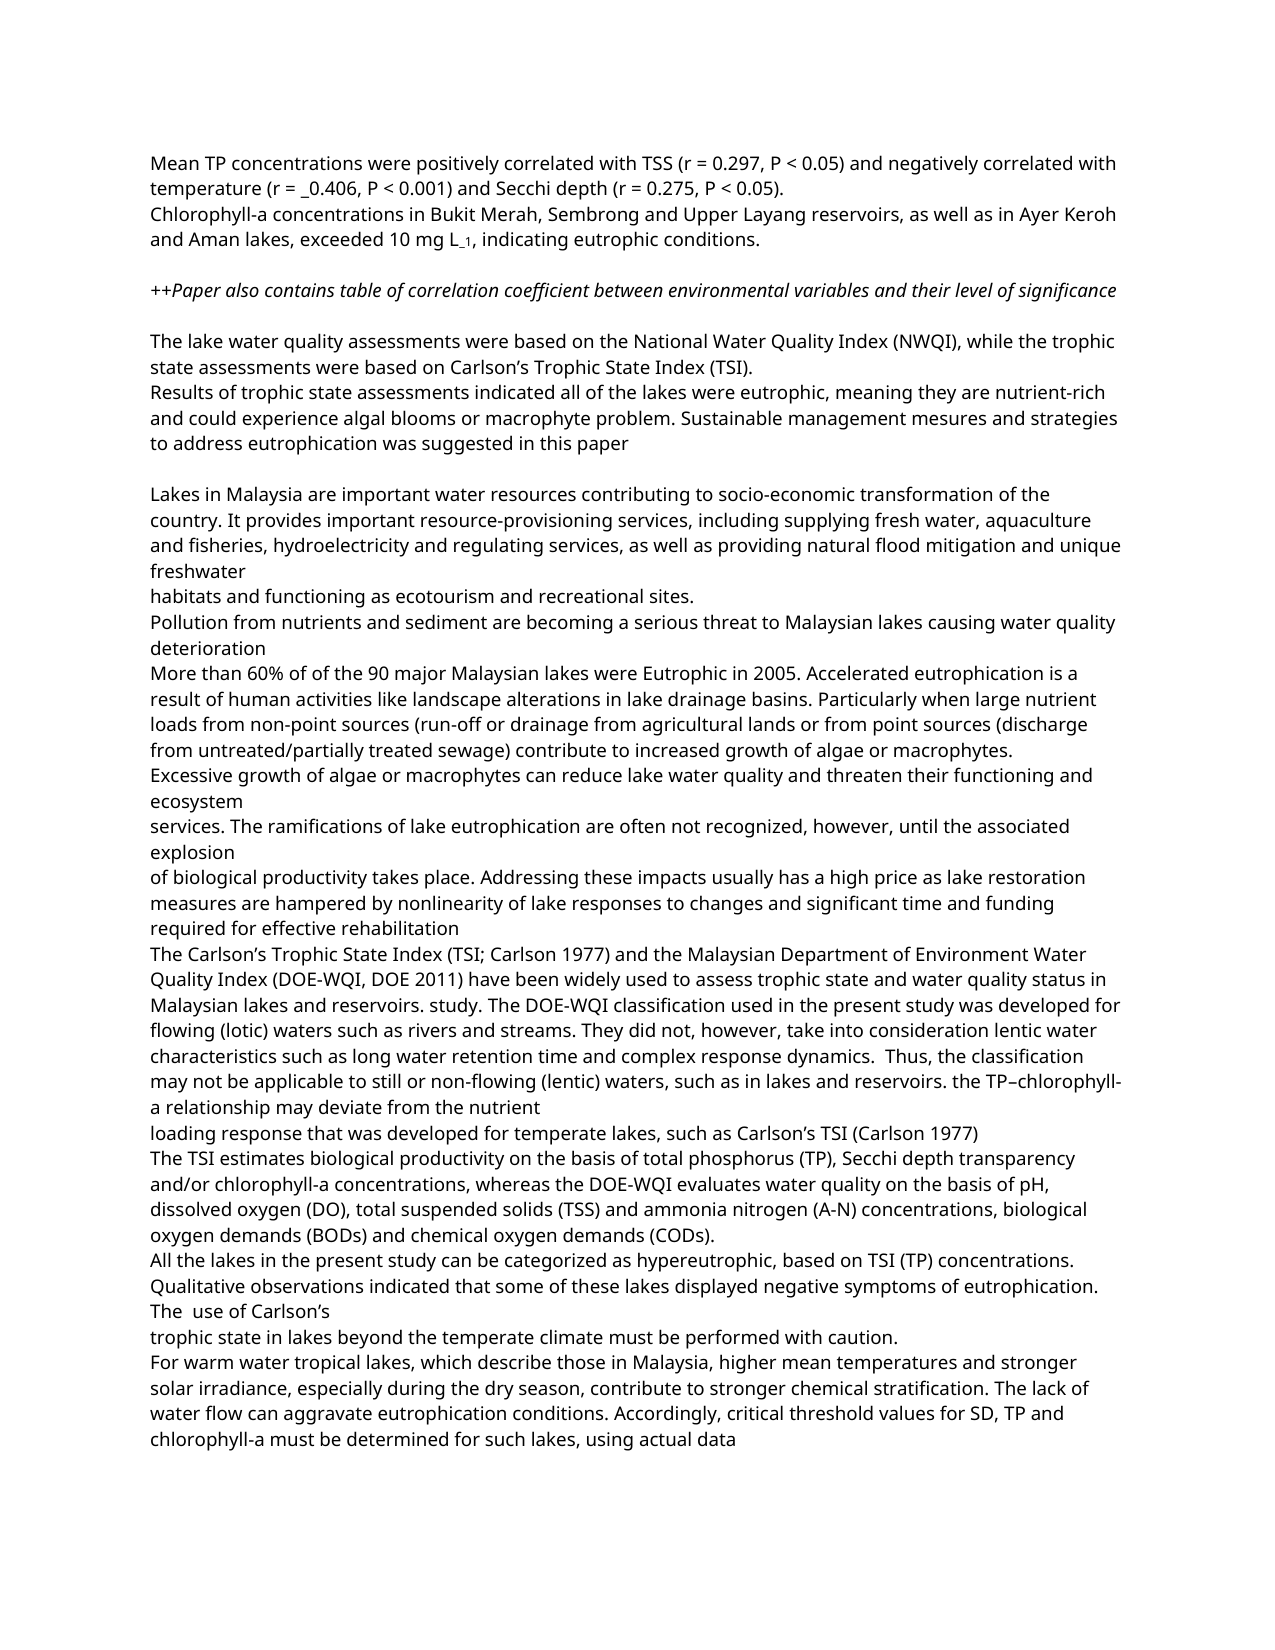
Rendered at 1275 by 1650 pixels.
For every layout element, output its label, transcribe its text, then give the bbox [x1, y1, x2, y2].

text habitats and functioning as ecotourism and recreational sites. [150, 584, 1125, 609]
text services. The ramifications of lake eutrophication are often not recognized, however, until the associated explosion [150, 813, 1125, 864]
text Pollution from nutrients and sediment are becoming a serious threat to Malaysian lakes causing water quality deterioration [150, 609, 1125, 660]
text More than 60% of of the 90 major Malaysian lakes were Eutrophic in 2005. Accelerated eutrophication is a result of human activities like landscape alterations in lake drainage basins. Particularly when large nutrient loads from non-point sources (run-off or drainage from agricultural lands or from point sources (discharge from untreated/partially treated sewage) contribute to increased growth of algae or macrophytes. [150, 660, 1125, 762]
text The TSI estimates biological productivity on the basis of total phosphorus (TP), Secchi depth transparency and/or chlorophyll-a concentrations, whereas the DOE-WQI evaluates water quality on the basis of pH, dissolved oxygen (DO), total suspended solids (TSS) and ammonia nitrogen (A-N) concentrations, biological oxygen demands (BODs) and chemical oxygen demands (CODs). [150, 1145, 1125, 1247]
text Results of trophic state assessments indicated all of the lakes were eutrophic, meaning they are nutrient-rich and could experience algal blooms or macrophyte problem. Sustainable management mesures and strategies to address eutrophication was suggested in this paper [150, 380, 1125, 456]
text ++Paper also contains table of correlation coefficient between environmental variables and their level of significance [150, 278, 1125, 303]
text For warm water tropical lakes, which describe those in Malaysia, higher mean temperatures and stronger solar irradiance, especially during the dry season, contribute to stronger chemical stratification. The lack of water flow can aggravate eutrophication conditions. Accordingly, critical threshold values for SD, TP and chlorophyll-a must be determined for such lakes, using actual data [150, 1349, 1125, 1452]
text Excessive growth of algae or macrophytes can reduce lake water quality and threaten their functioning and ecosystem [150, 762, 1125, 813]
text The Carlson’s Trophic State Index (TSI; Carlson 1977) and the Malaysian Department of Environment Water Quality Index (DOE-WQI, DOE 2011) have been widely used to assess trophic state and water quality status in Malaysian lakes and reservoirs. study. The DOE-WQI classification used in the present study was developed for flowing (lotic) waters such as rivers and streams. They did not, however, take into consideration lentic water characteristics such as long water retention time and complex response dynamics. Thus, the classification may not be applicable to still or non-flowing (lentic) waters, such as in lakes and reservoirs. the TP–chlorophyll-a relationship may deviate from the nutrient [150, 941, 1125, 1120]
text All the lakes in the present study can be categorized as hypereutrophic, based on TSI (TP) concentrations. Qualitative observations indicated that some of these lakes displayed negative symptoms of eutrophication. The use of Carlson’s [150, 1247, 1125, 1324]
text Chlorophyll-a concentrations in Bukit Merah, Sembrong and Upper Layang reservoirs, as well as in Ayer Keroh and Aman lakes, exceeded 10 mg L_1, indicating eutrophic conditions. [150, 201, 1125, 252]
text Mean TP concentrations were positively correlated with TSS (r = 0.297, P < 0.05) and negatively correlated with temperature (r = _0.406, P < 0.001) and Secchi depth (r = 0.275, P < 0.05). [150, 150, 1125, 201]
text of biological productivity takes place. Addressing these impacts usually has a high price as lake restoration measures are hampered by nonlinearity of lake responses to changes and significant time and funding required for effective rehabilitation [150, 864, 1125, 941]
text Lakes in Malaysia are important water resources contributing to socio-economic transformation of the country. It provides important resource-provisioning services, including supplying fresh water, aquaculture and fisheries, hydroelectricity and regulating services, as well as providing natural flood mitigation and unique freshwater [150, 482, 1125, 584]
text The lake water quality assessments were based on the National Water Quality Index (NWQI), while the trophic state assessments were based on Carlson’s Trophic State Index (TSI). [150, 329, 1125, 380]
text loading response that was developed for temperate lakes, such as Carlson’s TSI (Carlson 1977) [150, 1120, 1125, 1145]
text trophic state in lakes beyond the temperate climate must be performed with caution. [150, 1324, 1125, 1349]
